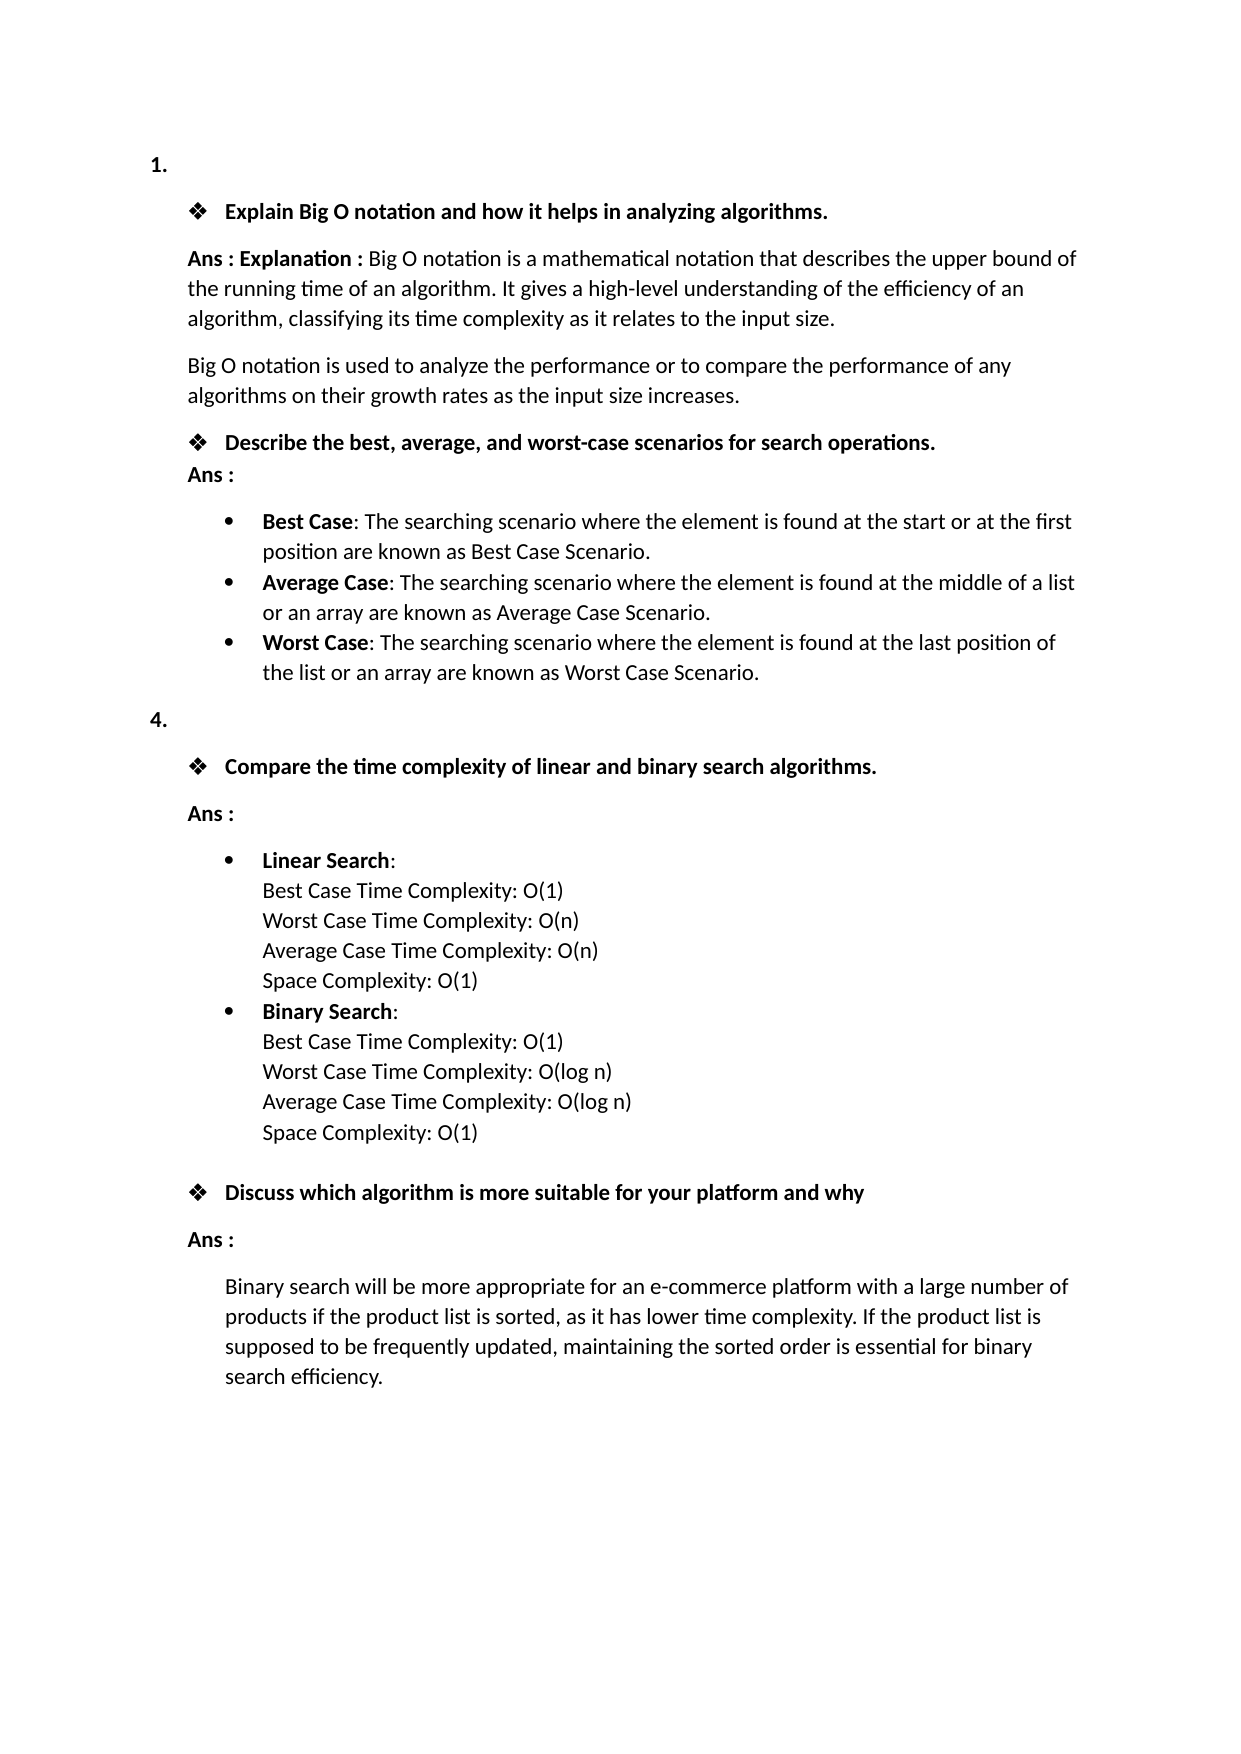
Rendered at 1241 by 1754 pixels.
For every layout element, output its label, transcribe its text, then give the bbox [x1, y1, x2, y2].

list Average Case: The searching scenario where the element is found at the middle of a list or an array are known as Average Case Scenario. [225, 568, 1090, 626]
list Best Case: The searching scenario where the element is found at the start or at the first position are known as Best Case Scenario. [225, 507, 1090, 565]
text 1. [150, 150, 1090, 178]
list Compare the time complexity of linear and binary search algorithms. [187, 752, 1090, 780]
text Binary search will be more appropriate for an e-commerce platform with a large number of products if the product list is sorted, as it has lower time complexity. If the product list is supposed to be frequently updated, maintaining the sorted order is essential for binary search efficiency. [225, 1272, 1090, 1390]
text Big O notation is used to analyze the performance or to compare the performance of any algorithms on their growth rates as the input size increases. [187, 351, 1090, 409]
list Average Case Time Complexity: O(log n) [262, 1087, 1090, 1115]
list Explain Big O notation and how it helps in analyzing algorithms. [187, 197, 1090, 225]
text Ans : [187, 460, 1090, 488]
list Worst Case Time Complexity: O(log n) [262, 1057, 1090, 1085]
list Worst Case: The searching scenario where the element is found at the last position of the list or an array are known as Worst Case Scenario. [225, 628, 1090, 686]
list Worst Case Time Complexity: O(n) [262, 906, 1090, 934]
text Ans : [187, 799, 1090, 827]
list Space Complexity: O(1) [262, 1118, 1090, 1146]
text Ans : [187, 1225, 1090, 1253]
text Ans : Explanation : Big O notation is a mathematical notation that describes the upper bound of the running time of an algorithm. It gives a high-level understanding of the efficiency of an algorithm, classifying its time complexity as it relates to the input size. [187, 244, 1090, 332]
list Describe the best, average, and worst-case scenarios for search operations. [187, 428, 1090, 456]
list Best Case Time Complexity: O(1) [262, 1027, 1090, 1055]
list Discuss which algorithm is more suitable for your platform and why [187, 1178, 1090, 1206]
list Space Complexity: O(1) [262, 967, 1090, 994]
list Average Case Time Complexity: O(n) [262, 936, 1090, 964]
list Linear Search: [225, 846, 1090, 874]
list Best Case Time Complexity: O(1) [262, 876, 1090, 904]
text 4. [150, 705, 1090, 733]
list Binary Search: [225, 997, 1090, 1025]
